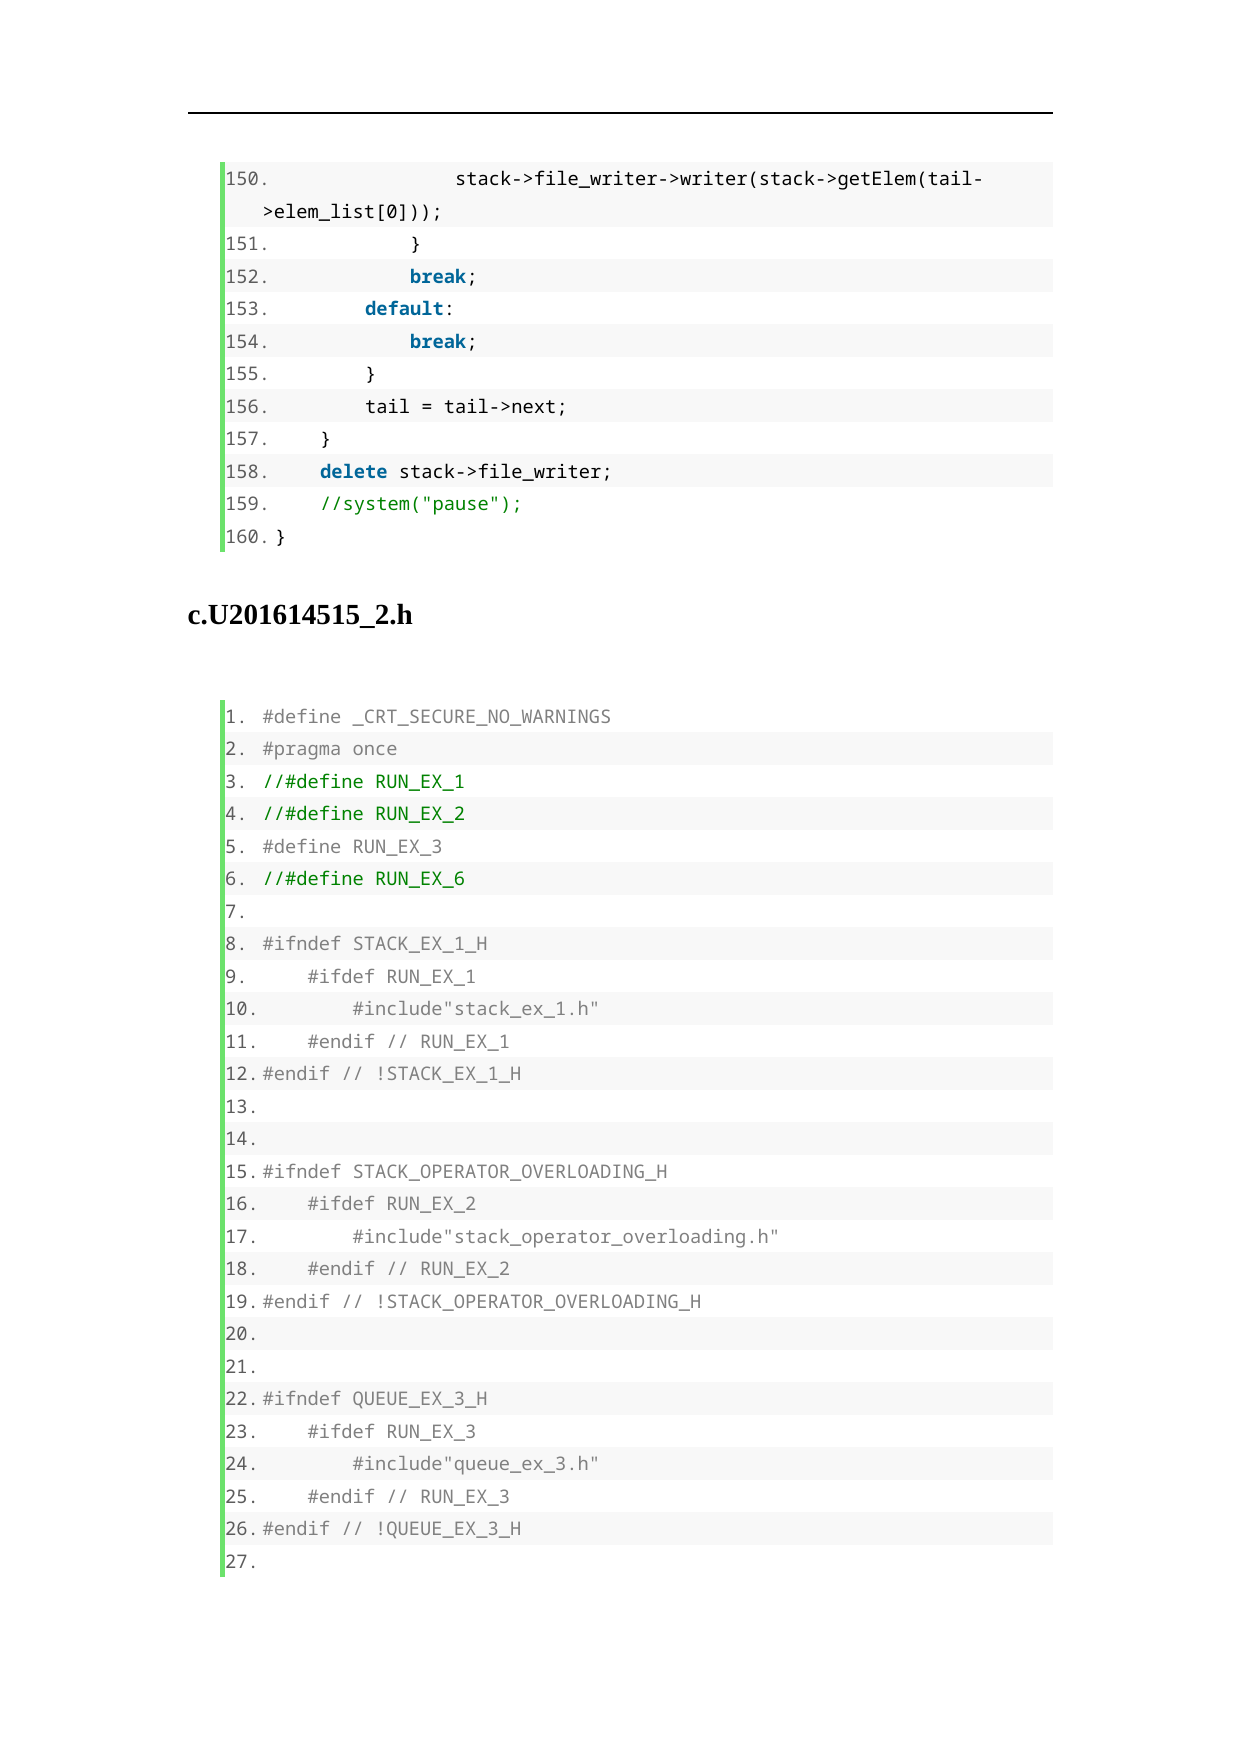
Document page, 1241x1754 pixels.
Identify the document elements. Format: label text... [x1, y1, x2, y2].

list #include"queue_ex_3.h" [225, 1447, 1053, 1480]
list #include"stack_ex_1.h" [225, 992, 1053, 1025]
list #ifndef STACK_EX_1_H [225, 927, 1053, 960]
list delete stack->file_writer; [225, 454, 1053, 487]
list #ifndef STACK_OPERATOR_OVERLOADING_H [225, 1155, 1053, 1187]
list //#define RUN_EX_6 [225, 862, 1053, 895]
list #include"stack_operator_overloading.h" [225, 1220, 1053, 1252]
list } [225, 357, 1053, 389]
list #ifdef RUN_EX_3 [225, 1415, 1053, 1447]
list #endif // RUN_EX_2 [225, 1252, 1053, 1285]
list break; [225, 324, 1053, 357]
list default: [225, 292, 1053, 324]
list break; [225, 259, 1053, 292]
list } [225, 227, 1053, 259]
list #endif // RUN_EX_3 [225, 1480, 1053, 1512]
list #endif // RUN_EX_1 [225, 1025, 1053, 1057]
list tail = tail->next; [225, 389, 1053, 422]
list stack->file_writer->writer(stack->getElem(tail->elem_list[0])); [225, 162, 1053, 227]
list #endif // !STACK_EX_1_H [225, 1057, 1053, 1090]
list } [225, 519, 1053, 552]
list //#define RUN_EX_1 [225, 765, 1053, 797]
list #endif // !QUEUE_EX_3_H [225, 1512, 1053, 1545]
list #pragma once [225, 732, 1053, 765]
list #ifdef RUN_EX_1 [225, 960, 1053, 992]
list } [225, 422, 1053, 454]
list #ifndef QUEUE_EX_3_H [225, 1382, 1053, 1415]
list #ifdef RUN_EX_2 [225, 1187, 1053, 1220]
list #endif // !STACK_OPERATOR_OVERLOADING_H [225, 1285, 1053, 1317]
list #define RUN_EX_3 [225, 830, 1053, 862]
list //#define RUN_EX_2 [225, 797, 1053, 830]
subtitle c.U201614515_2.h [187, 581, 1053, 646]
list #define _CRT_SECURE_NO_WARNINGS [225, 700, 1053, 732]
list //system("pause"); [225, 487, 1053, 519]
